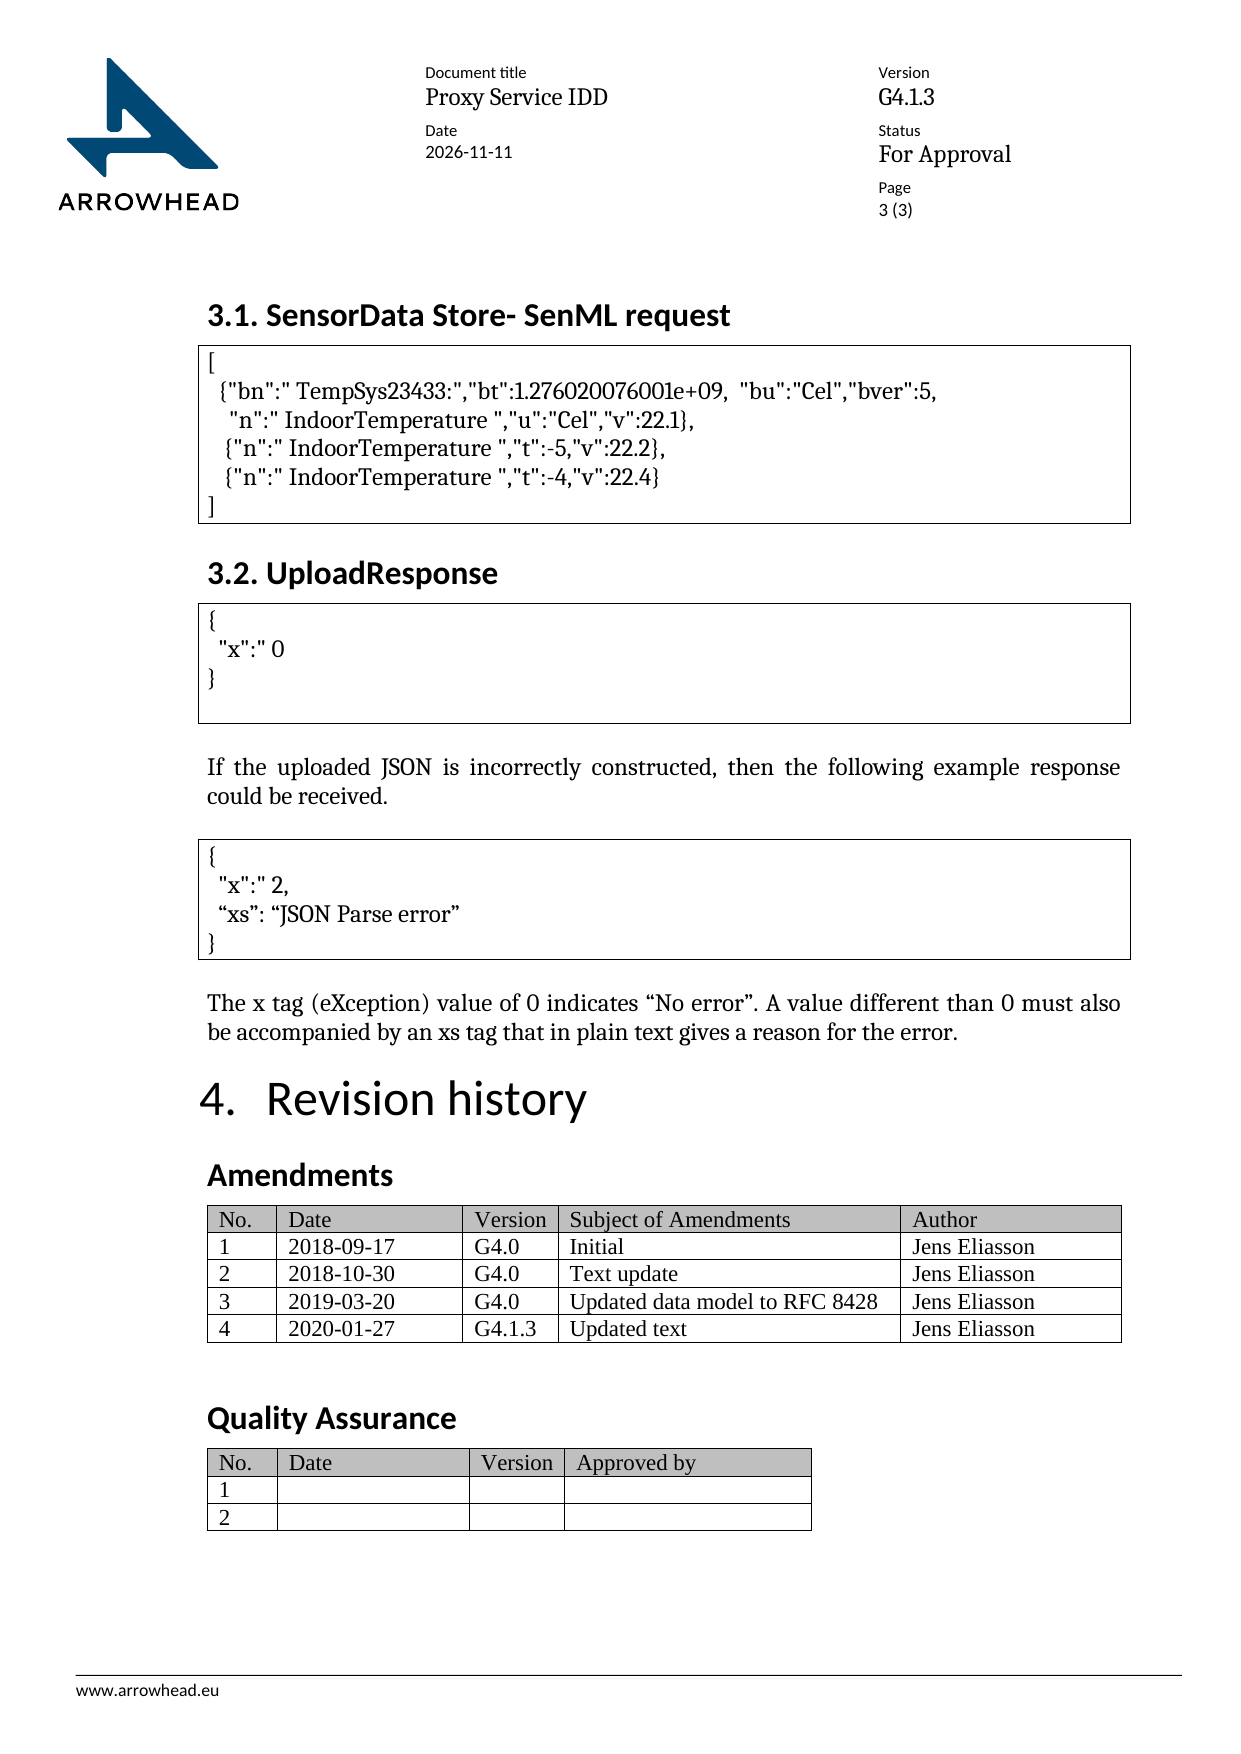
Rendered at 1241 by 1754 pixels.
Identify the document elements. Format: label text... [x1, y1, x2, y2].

table_cell G4.0 [463, 1260, 558, 1287]
text } [207, 663, 1122, 692]
table_cell [278, 1477, 469, 1503]
text {"n":" IndoorTemperature ","t":-5,"v":22.2}, [207, 434, 1122, 463]
table_cell [565, 1504, 811, 1530]
table_cell Text update [559, 1260, 900, 1287]
table_header No. [208, 1449, 277, 1476]
table_cell 2 [208, 1504, 277, 1530]
subtitle Quality Assurance [207, 1390, 1122, 1440]
subtitle 3.2. UploadResponse [207, 544, 1122, 594]
table_cell 2019-03-20 [277, 1288, 462, 1314]
text {"n":" IndoorTemperature ","t":-4,"v":22.4} [207, 463, 1122, 489]
table_cell Initial [559, 1233, 900, 1259]
table_header Author [901, 1206, 1121, 1232]
text ] [199, 489, 1130, 523]
text { "x":" 2, [199, 840, 1130, 900]
table_cell [470, 1477, 564, 1503]
table_cell Updated text [559, 1315, 900, 1342]
table_cell Updated data model to RFC 8428 [559, 1288, 900, 1314]
table_cell G4.0 [463, 1233, 558, 1259]
picture [58, 58, 239, 217]
text The x tag (eXception) value of 0 indicates “No error”. A value different than 0 must also be accompanied by an xs tag that in plain text gives a reason for the error. [207, 989, 1122, 1047]
table_cell Jens Eliasson [901, 1315, 1121, 1342]
table_cell G4.0 [463, 1288, 558, 1314]
table_cell Jens Eliasson [901, 1233, 1121, 1259]
table_cell Jens Eliasson [901, 1260, 1121, 1287]
text { "x":" 0 [199, 604, 1130, 663]
text If the uploaded JSON is incorrectly constructed, then the following example response could be received. [207, 753, 1122, 810]
table_cell 2 [208, 1260, 276, 1287]
subtitle 3.1. SensorData Store- SenML request [207, 287, 1122, 337]
table_header Date [277, 1206, 462, 1232]
table_cell Jens Eliasson [901, 1288, 1121, 1314]
table_cell [278, 1504, 469, 1530]
table_cell 2020-01-27 [277, 1315, 462, 1342]
text “xs”: “JSON Parse error” [207, 900, 1122, 925]
table_cell 3 [208, 1288, 276, 1314]
table_header Date [278, 1449, 469, 1476]
table_cell 4 [208, 1315, 276, 1342]
table_cell G4.1.3 [463, 1315, 558, 1342]
text [ [199, 346, 1130, 377]
table_cell 1 [208, 1477, 277, 1503]
table_header Approved by [565, 1449, 811, 1476]
table_header Subject of Amendments [559, 1206, 900, 1232]
table_header Version [463, 1206, 558, 1232]
text {"bn":" TempSys23433:","bt":1.276020076001e+09, "bu":"Cel","bver":5, [207, 377, 1122, 406]
table_header No. [208, 1206, 276, 1232]
subtitle Amendments [207, 1146, 1122, 1196]
table_cell 2018-10-30 [277, 1260, 462, 1287]
table_cell 1 [208, 1233, 276, 1259]
table_cell 2018-09-17 [277, 1233, 462, 1259]
text "n":" IndoorTemperature ","u":"Cel","v":22.1}, [207, 406, 1122, 434]
text } [199, 925, 1130, 959]
table_cell [470, 1504, 564, 1530]
title Revision history [199, 1075, 1122, 1125]
table_header Version [470, 1449, 564, 1476]
table_cell [565, 1477, 811, 1503]
